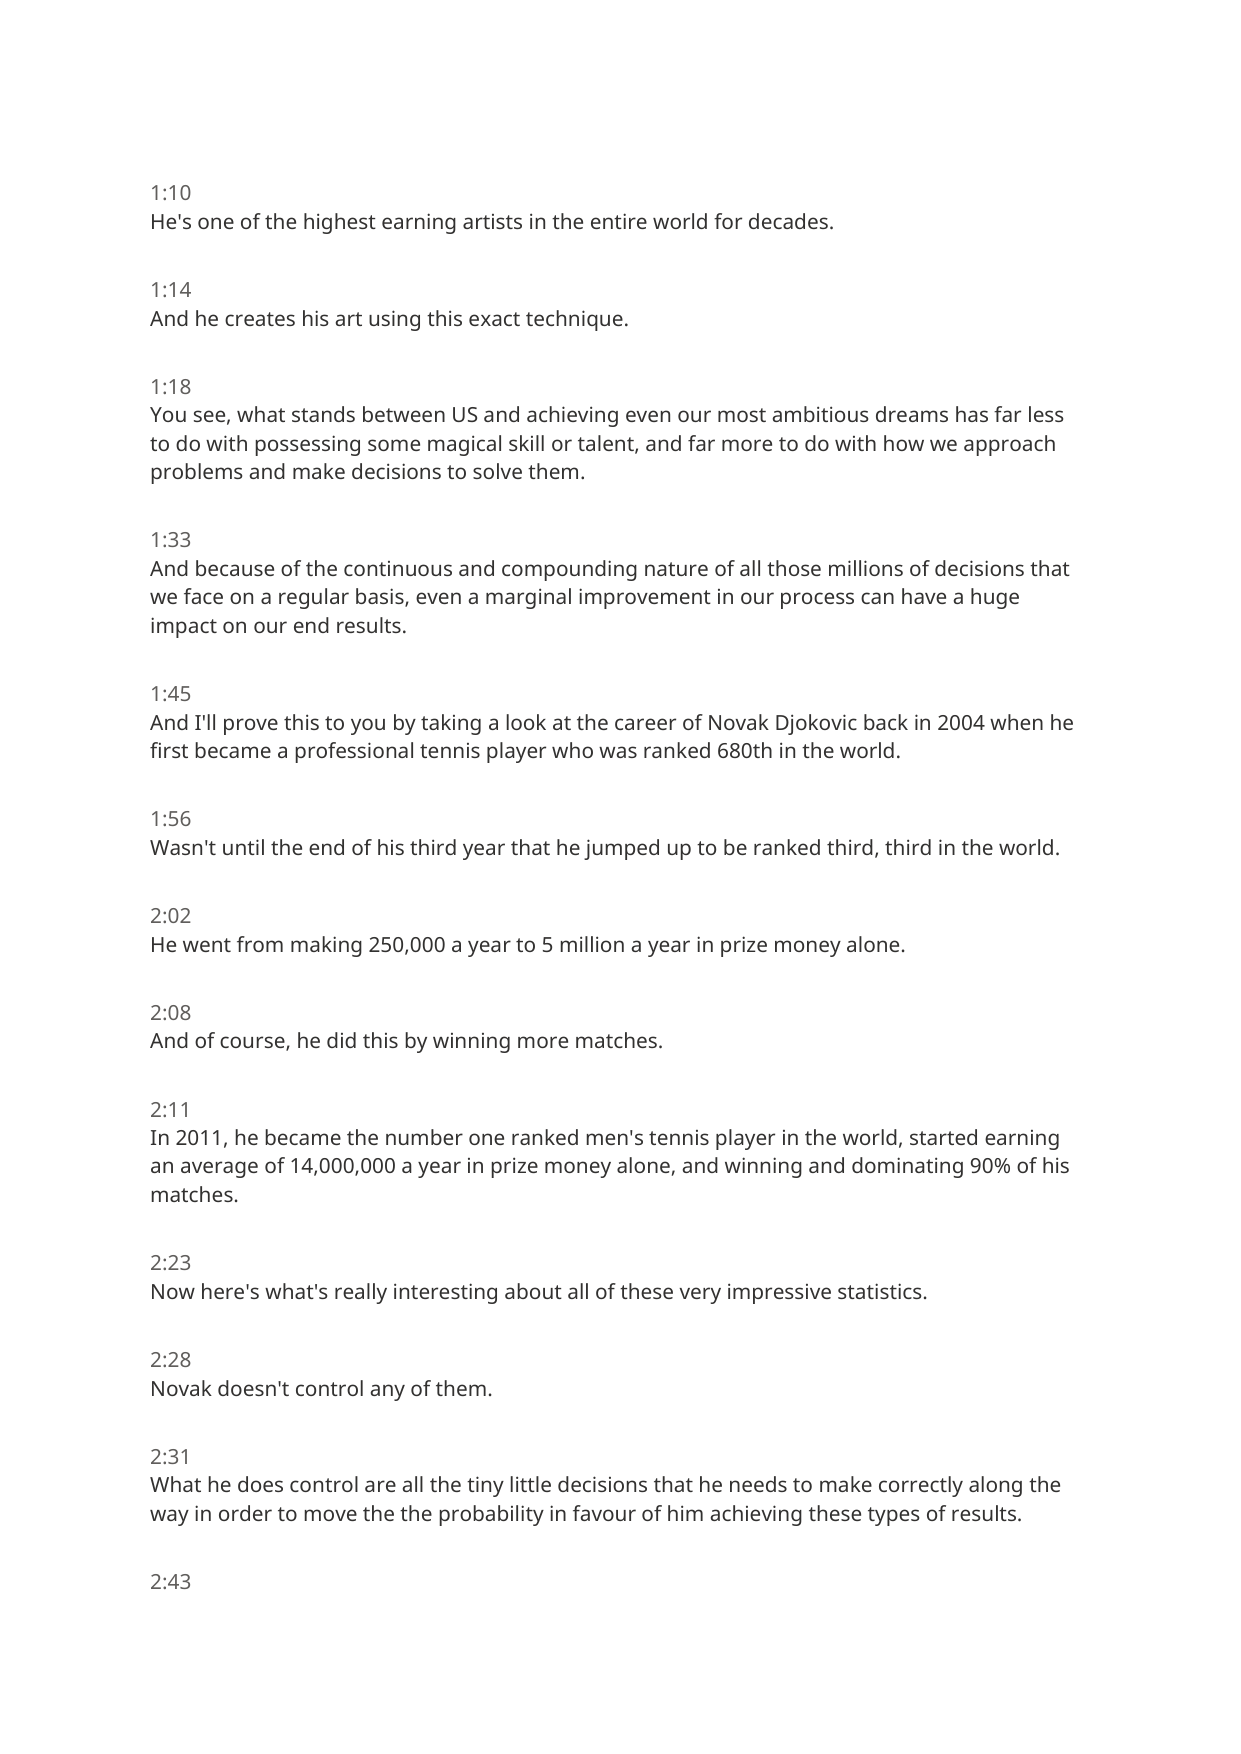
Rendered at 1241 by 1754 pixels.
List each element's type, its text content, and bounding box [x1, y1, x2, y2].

text 2:28 Novak doesn't control any of them. [150, 1317, 1090, 1402]
text 2:11 In 2011, he became the number one ranked men's tennis player in the world, started earning an average of 14,000,000 a year in prize money alone, and winning and dominating 90% of his matches. [150, 1066, 1090, 1208]
text 1:10 He's one of the highest earning artists in the entire world for decades. [150, 150, 1090, 235]
text 1:45 And I'll prove this to you by taking a look at the career of Novak Djokovic back in 2004 when he first became a professional tennis player who was ranked 680th in the world. [150, 651, 1090, 764]
text 1:56 Wasn't until the end of his third year that he jumped up to be ranked third, third in the world. [150, 776, 1090, 861]
text 2:08 And of course, he did this by winning more matches. [150, 969, 1090, 1055]
text 2:31 What he does control are all the tiny little decisions that he needs to make correctly along the way in order to move the the probability in favour of him achieving these types of results. [150, 1413, 1090, 1527]
text 1:18 You see, what stands between US and achieving even our most ambitious dreams has far less to do with possessing some magical skill or talent, and far more to do with how we approach problems and make decisions to solve them. [150, 343, 1090, 486]
text 2:02 He went from making 250,000 a year to 5 million a year in prize money alone. [150, 873, 1090, 958]
text 1:14 And he creates his art using this exact technique. [150, 247, 1090, 332]
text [150, 1539, 1090, 1596]
text 1:33 And because of the continuous and compounding nature of all those millions of decisions that we face on a regular basis, even a marginal improvement in our process can have a huge impact on our end results. [150, 497, 1090, 639]
text 2:23 Now here's what's really interesting about all of these very impressive statistics. [150, 1220, 1090, 1305]
